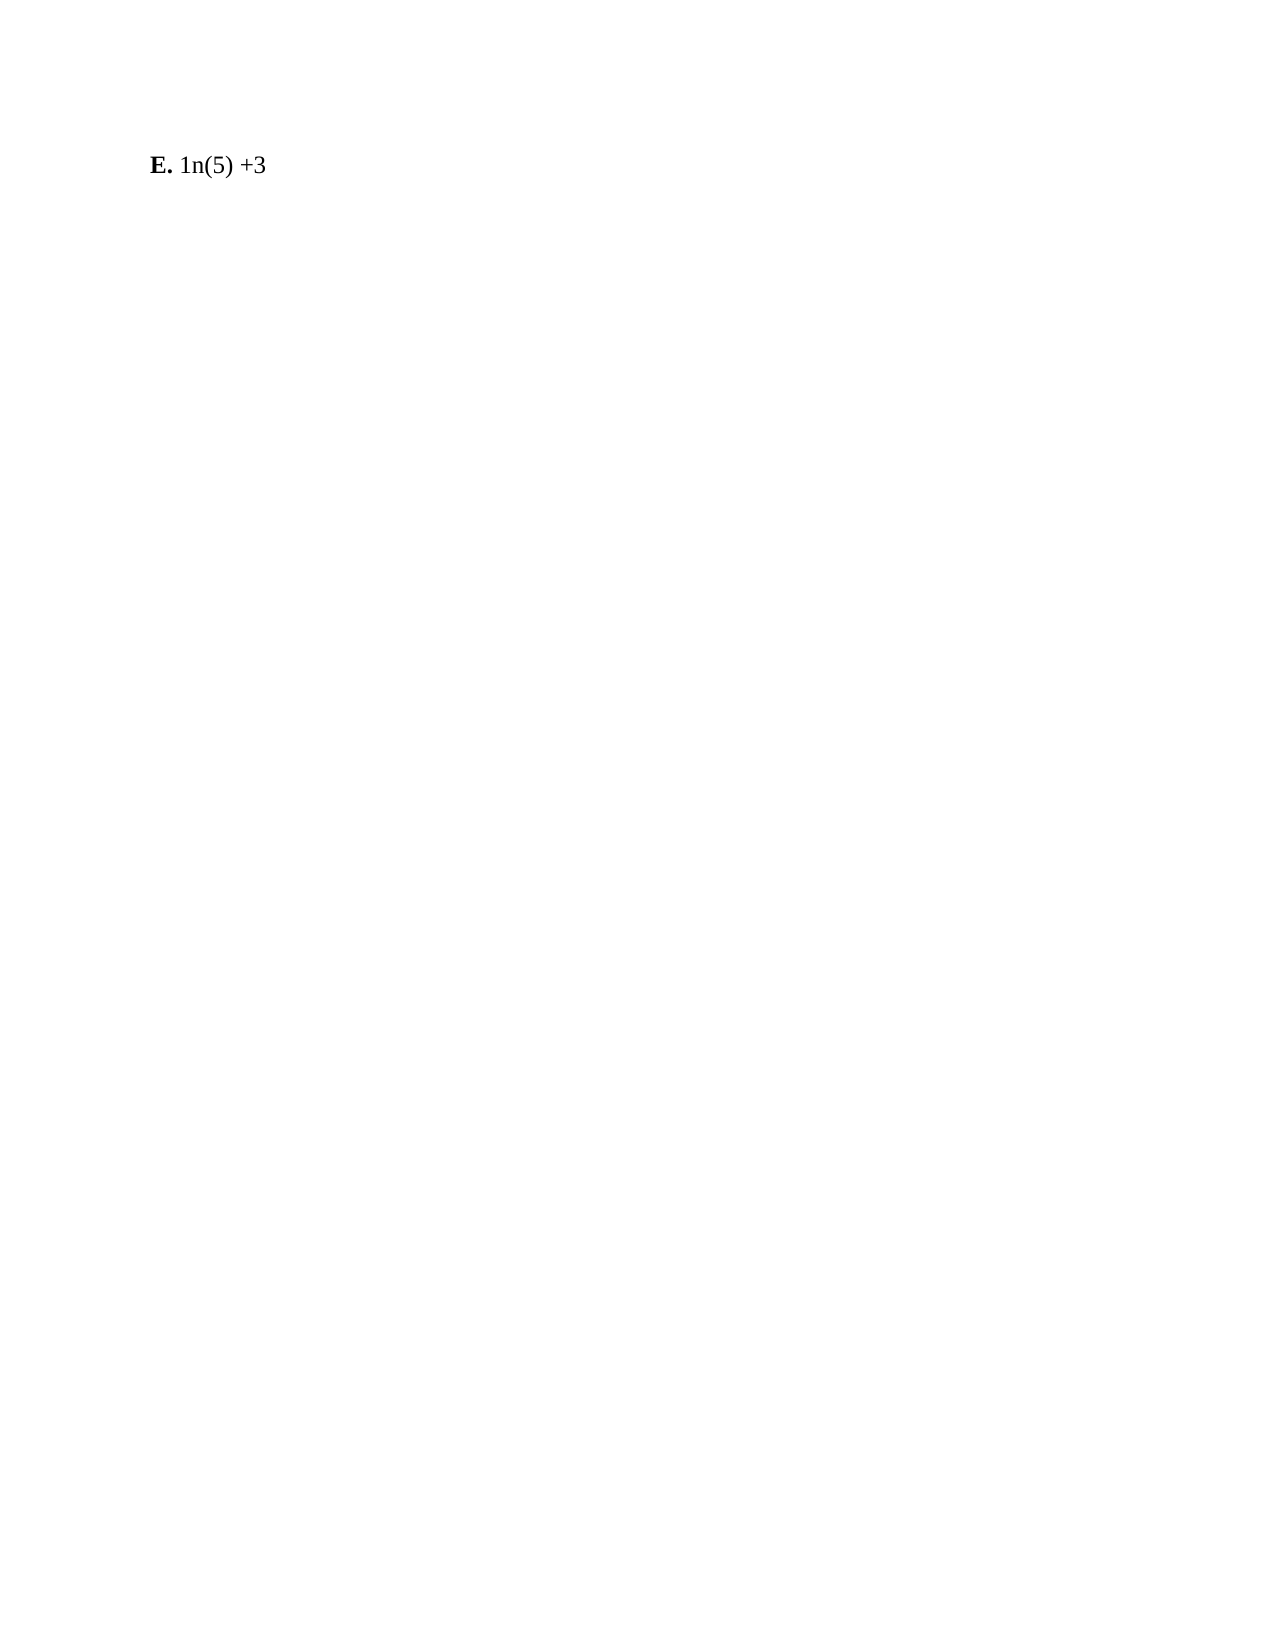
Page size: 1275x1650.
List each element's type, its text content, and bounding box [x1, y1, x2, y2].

text E. 1n(5) +3 [150, 150, 1125, 179]
